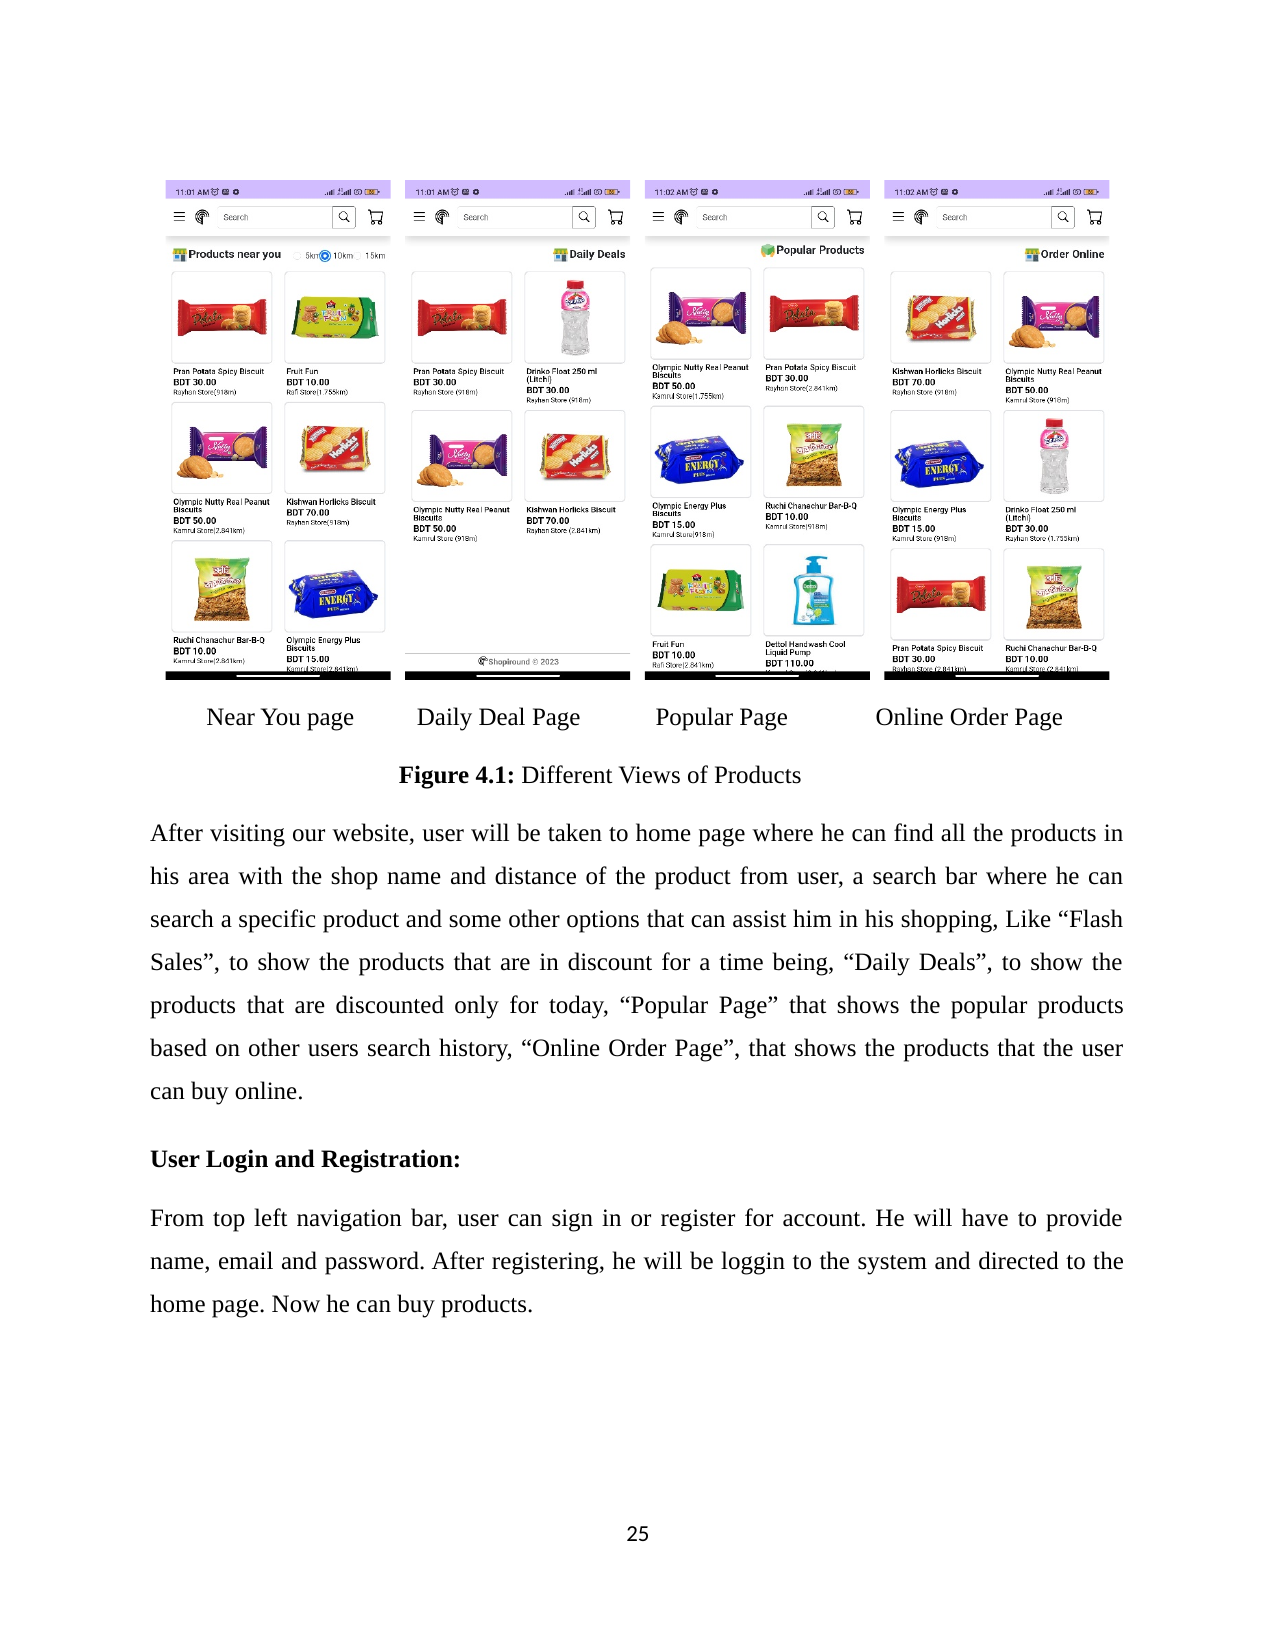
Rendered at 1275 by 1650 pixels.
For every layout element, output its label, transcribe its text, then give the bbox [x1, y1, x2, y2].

picture [165, 180, 391, 680]
text From top left navigation bar, user can sign in or register for account. He will have to provide name, email and password. After registering, he will be loggin to the system and directed to the home page. Now he can buy products. [150, 1203, 1125, 1318]
picture [644, 180, 870, 680]
text Near You page Daily Deal Page Popular Page Online Order Page [75, 702, 1125, 730]
picture [884, 180, 1110, 680]
text After visiting our website, user will be taken to home page where he can find all the products in his area with the shop name and distance of the product from user, a search bar where he can search a specific product and some other options that can assist him in his shopping, Like “Flash Sales”, to show the products that are in discount for a time being, “Daily Deals”, to show the products that are discounted only for today, “Popular Page” that shows the popular products based on other users search history, “Online Order Page”, that shows the products that the user can buy online. [150, 818, 1125, 1105]
text Figure 4.1: Different Views of Products [75, 760, 1125, 788]
picture [405, 180, 631, 680]
text User Login and Registration: [150, 1144, 1125, 1173]
